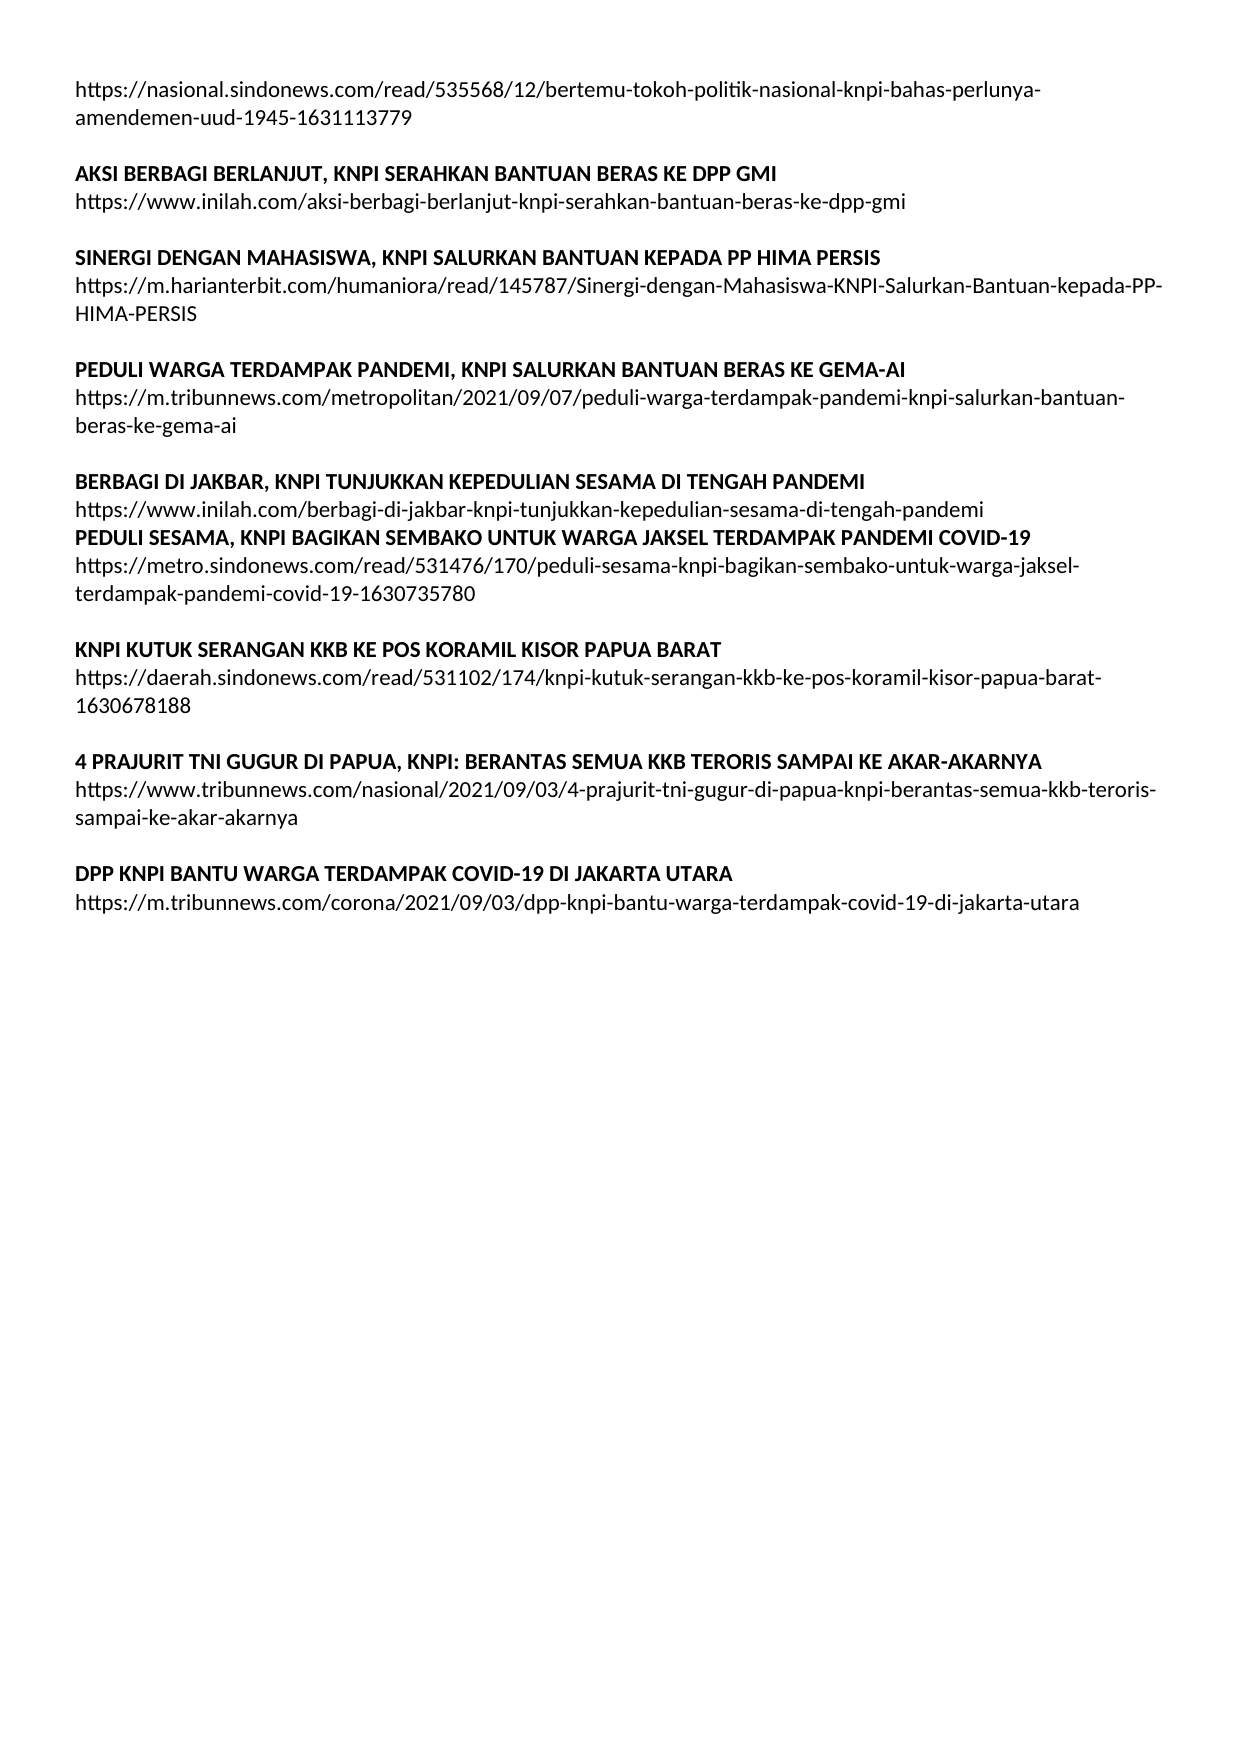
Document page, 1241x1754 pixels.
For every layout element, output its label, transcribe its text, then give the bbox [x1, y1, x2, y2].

text https://nasional.sindonews.com/read/535568/12/bertemu-tokoh-politik-nasional-knpi-bahas-perlunya-amendemen-uud-1945-1631113779 [75, 75, 1165, 131]
text PEDULI WARGA TERDAMPAK PANDEMI, KNPI SALURKAN BANTUAN BERAS KE GEMA-AI [75, 355, 1165, 383]
text 4 PRAJURIT TNI GUGUR DI PAPUA, KNPI: BERANTAS SEMUA KKB TERORIS SAMPAI KE AKAR-AKARNYA [75, 747, 1165, 776]
text https://m.tribunnews.com/metropolitan/2021/09/07/peduli-warga-terdampak-pandemi-knpi-salurkan-bantuan-beras-ke-gema-ai [75, 383, 1165, 439]
text https://www.tribunnews.com/nasional/2021/09/03/4-prajurit-tni-gugur-di-papua-knpi-berantas-semua-kkb-teroris-sampai-ke-akar-akarnya [75, 776, 1165, 832]
text AKSI BERBAGI BERLANJUT, KNPI SERAHKAN BANTUAN BERAS KE DPP GMI [75, 159, 1165, 187]
text https://www.inilah.com/aksi-berbagi-berlanjut-knpi-serahkan-bantuan-beras-ke-dpp-gmi [75, 187, 1165, 215]
text DPP KNPI BANTU WARGA TERDAMPAK COVID-19 DI JAKARTA UTARA [75, 859, 1165, 888]
text https://metro.sindonews.com/read/531476/170/peduli-sesama-knpi-bagikan-sembako-untuk-warga-jaksel-terdampak-pandemi-covid-19-1630735780 [75, 551, 1165, 607]
text PEDULI SESAMA, KNPI BAGIKAN SEMBAKO UNTUK WARGA JAKSEL TERDAMPAK PANDEMI COVID-19 [75, 523, 1165, 551]
text BERBAGI DI JAKBAR, KNPI TUNJUKKAN KEPEDULIAN SESAMA DI TENGAH PANDEMI [75, 467, 1165, 495]
text https://m.harianterbit.com/humaniora/read/145787/Sinergi-dengan-Mahasiswa-KNPI-Salurkan-Bantuan-kepada-PP-HIMA-PERSIS [75, 271, 1165, 327]
text https://www.inilah.com/berbagi-di-jakbar-knpi-tunjukkan-kepedulian-sesama-di-tengah-pandemi [75, 495, 1165, 523]
text KNPI KUTUK SERANGAN KKB KE POS KORAMIL KISOR PAPUA BARAT [75, 635, 1165, 663]
text https://daerah.sindonews.com/read/531102/174/knpi-kutuk-serangan-kkb-ke-pos-koramil-kisor-papua-barat-1630678188 [75, 663, 1165, 719]
text SINERGI DENGAN MAHASISWA, KNPI SALURKAN BANTUAN KEPADA PP HIMA PERSIS [75, 243, 1165, 271]
text https://m.tribunnews.com/corona/2021/09/03/dpp-knpi-bantu-warga-terdampak-covid-19-di-jakarta-utara [75, 888, 1165, 916]
